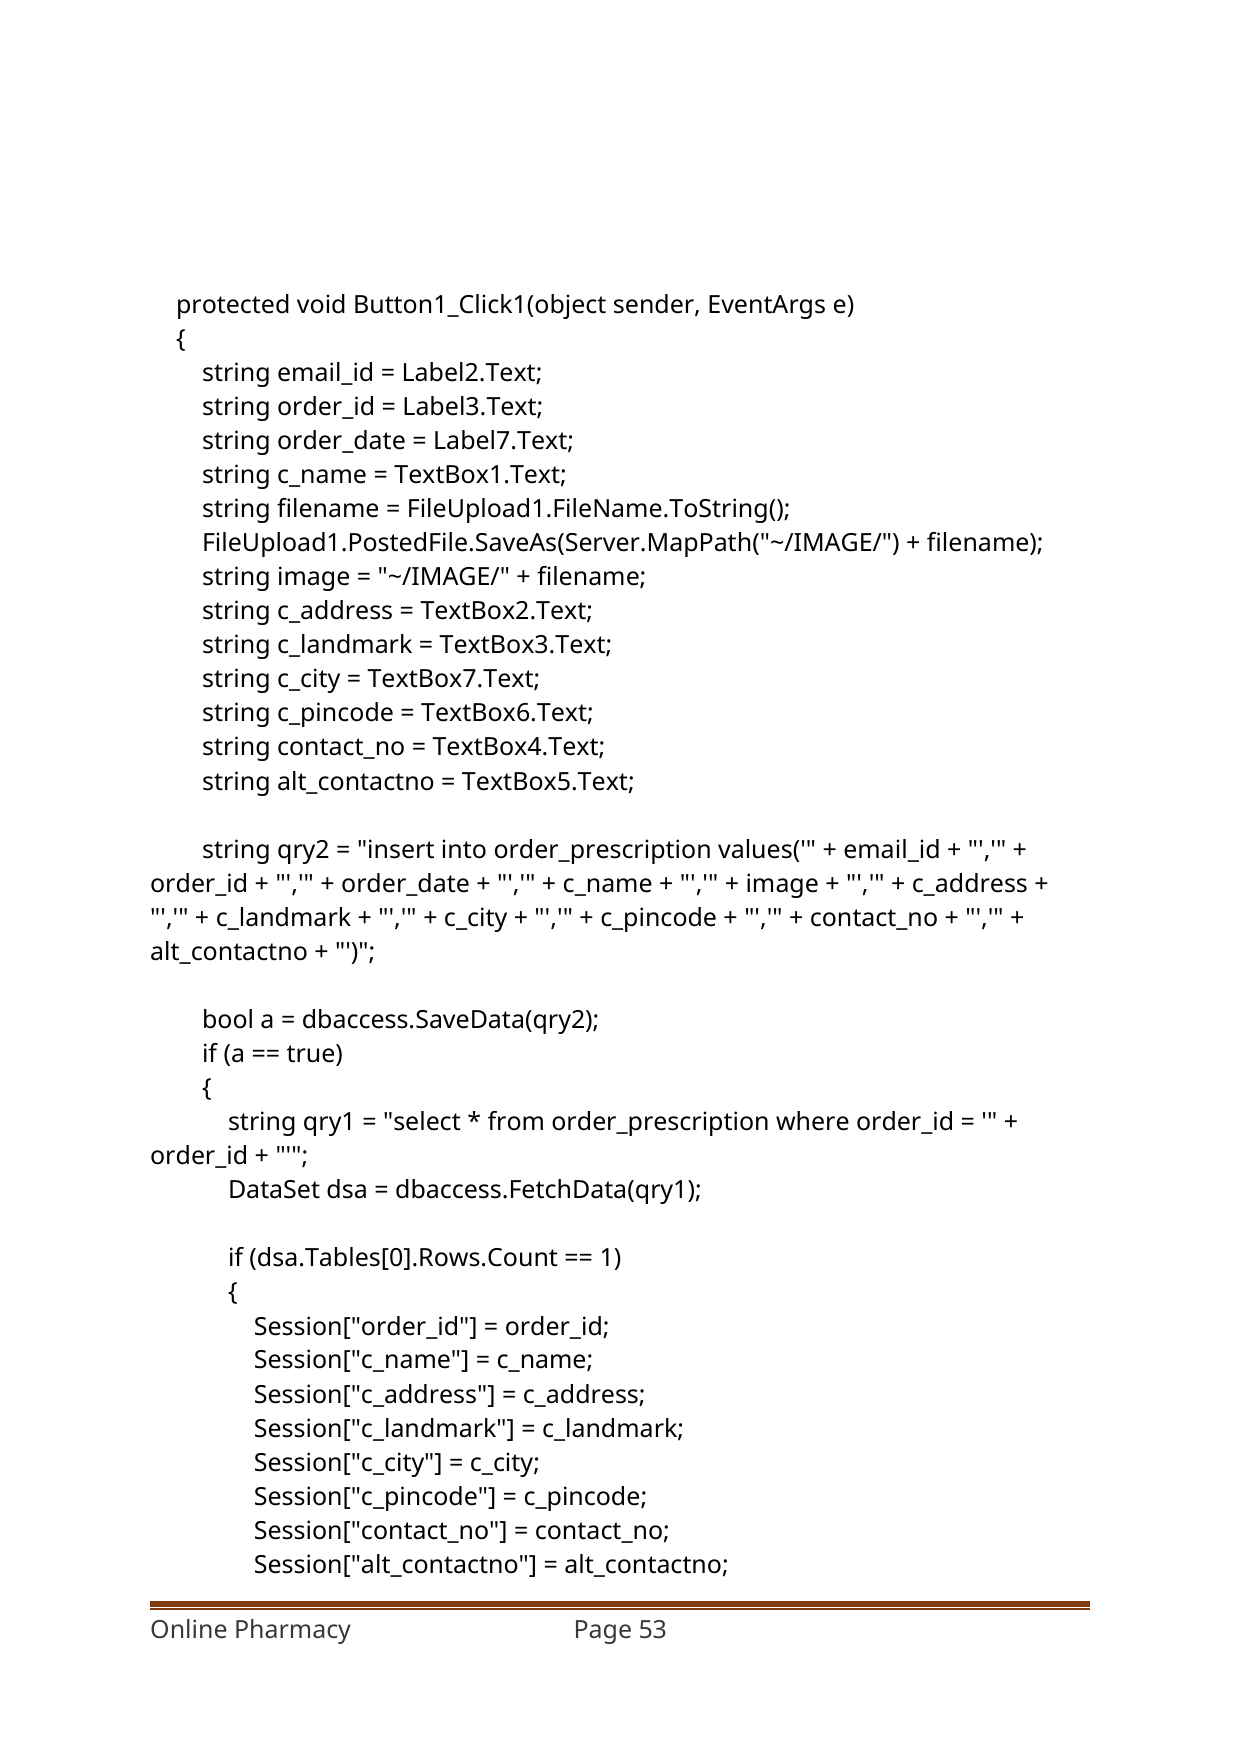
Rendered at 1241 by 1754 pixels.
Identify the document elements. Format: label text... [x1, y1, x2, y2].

text { [150, 320, 1090, 354]
text string email_id = Label2.Text; [150, 354, 1090, 388]
text string c_name = TextBox1.Text; [150, 457, 1090, 491]
text Session["alt_contactno"] = alt_contactno; [150, 1547, 1090, 1581]
text DataSet dsa = dbaccess.FetchData(qry1); [150, 1172, 1090, 1206]
text Session["order_id"] = order_id; [150, 1308, 1090, 1342]
text string image = "~/IMAGE/" + filename; [150, 559, 1090, 593]
text { [150, 1274, 1090, 1308]
text string c_pincode = TextBox6.Text; [150, 695, 1090, 729]
text string filename = FileUpload1.FileName.ToString(); [150, 491, 1090, 525]
text if (dsa.Tables[0].Rows.Count == 1) [150, 1240, 1090, 1274]
text protected void Button1_Click1(object sender, EventArgs e) [150, 286, 1090, 320]
text Session["c_address"] = c_address; [150, 1376, 1090, 1410]
text FileUpload1.PostedFile.SaveAs(Server.MapPath("~/IMAGE/") + filename); [150, 525, 1090, 559]
text string order_id = Label3.Text; [150, 388, 1090, 422]
text if (a == true) [150, 1036, 1090, 1070]
text string qry1 = "select * from order_prescription where order_id = '" + order_id + "'"; [150, 1104, 1090, 1172]
text string contact_no = TextBox4.Text; [150, 729, 1090, 763]
text Session["c_pincode"] = c_pincode; [150, 1478, 1090, 1512]
text string c_city = TextBox7.Text; [150, 661, 1090, 695]
text Session["c_name"] = c_name; [150, 1342, 1090, 1376]
text string c_landmark = TextBox3.Text; [150, 627, 1090, 661]
text Session["c_city"] = c_city; [150, 1444, 1090, 1478]
text { [150, 1070, 1090, 1104]
text string order_date = Label7.Text; [150, 422, 1090, 457]
text string qry2 = "insert into order_prescription values('" + email_id + "','" + order_id + "','" + order_date + "','" + c_name + "','" + image + "','" + c_address + "','" + c_landmark + "','" + c_city + "','" + c_pincode + "','" + contact_no + "','" + alt_contactno + "')"; [150, 831, 1090, 967]
text string alt_contactno = TextBox5.Text; [150, 763, 1090, 797]
text Session["contact_no"] = contact_no; [150, 1512, 1090, 1547]
text Session["c_landmark"] = c_landmark; [150, 1410, 1090, 1444]
text bool a = dbaccess.SaveData(qry2); [150, 1002, 1090, 1036]
text string c_address = TextBox2.Text; [150, 593, 1090, 627]
